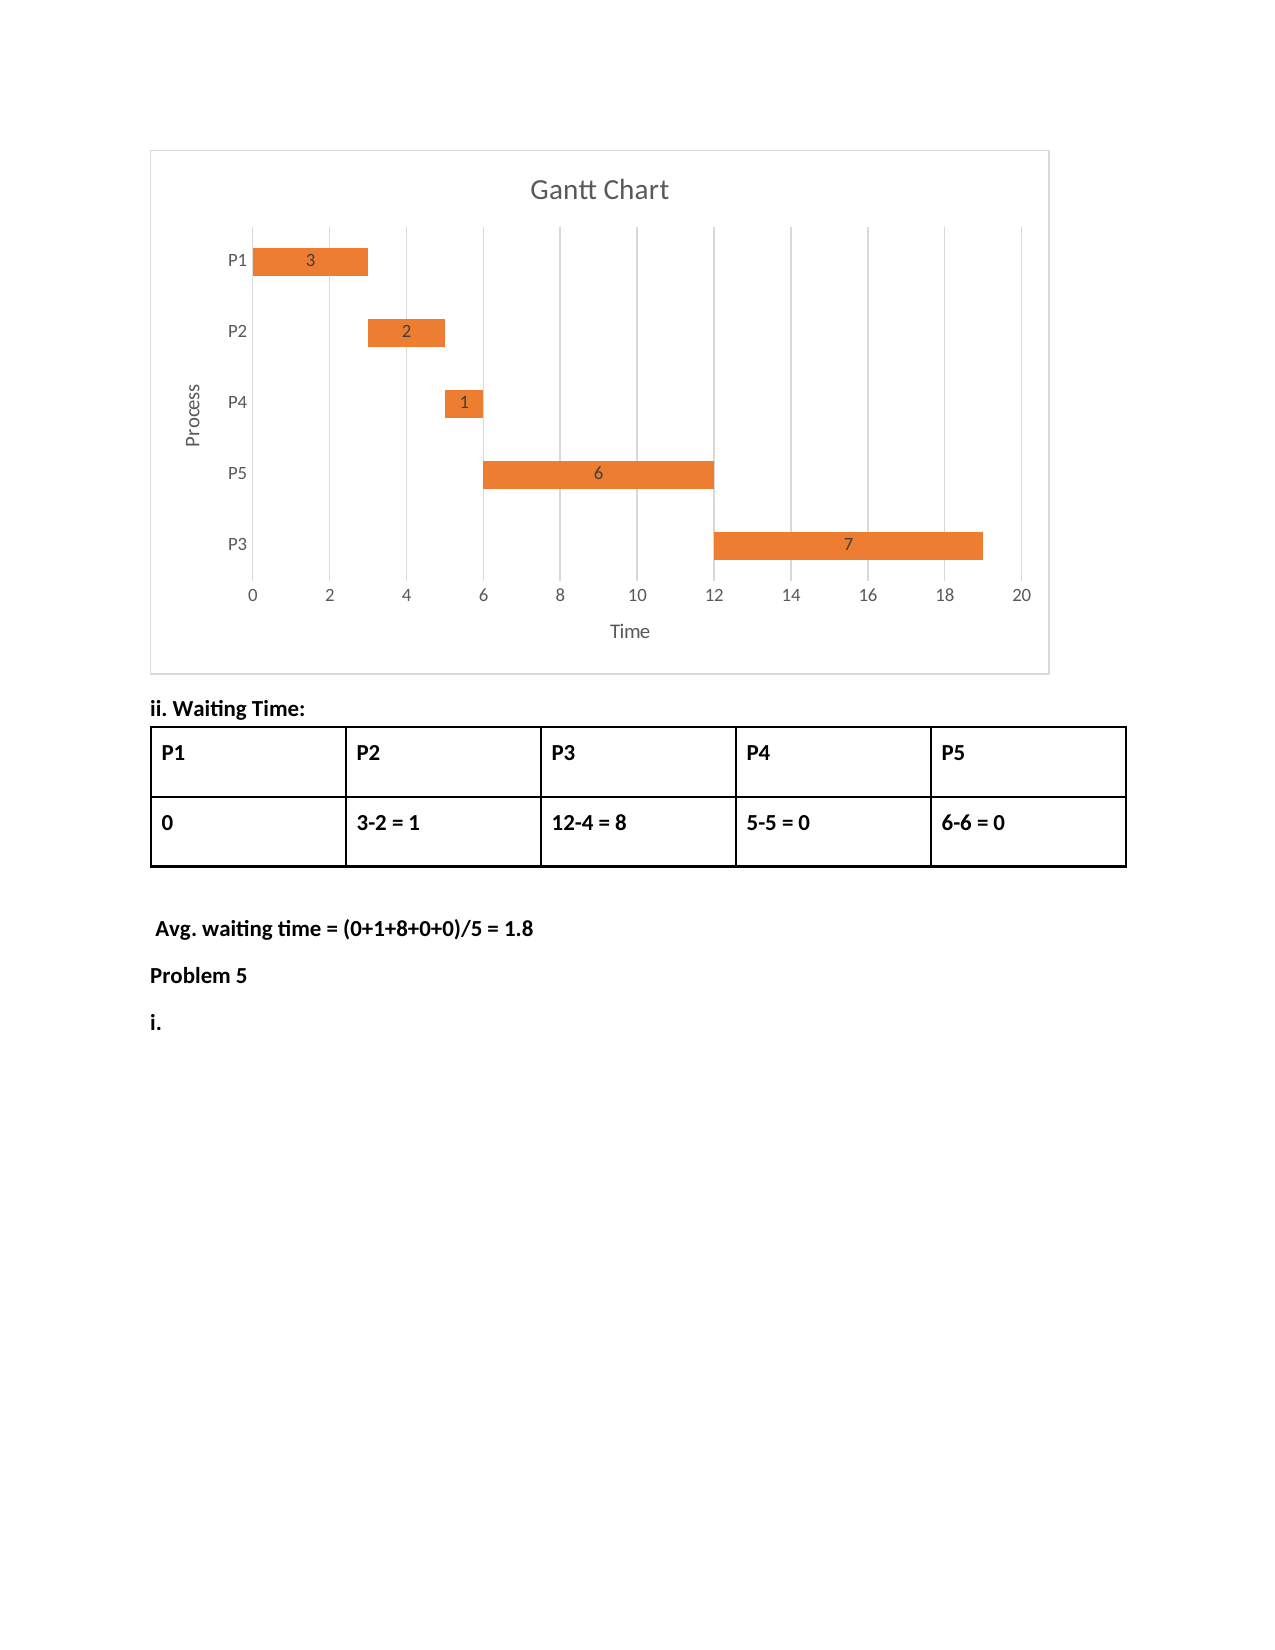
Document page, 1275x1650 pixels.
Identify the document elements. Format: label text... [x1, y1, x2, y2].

table_header P1 [152, 728, 345, 796]
table_header P5 [932, 728, 1125, 796]
table_cell 6-6 = 0 [932, 798, 1125, 865]
table_header P2 [347, 728, 540, 796]
text i. [150, 1008, 1125, 1036]
table_cell 5-5 = 0 [737, 798, 930, 865]
text Problem 5 [150, 961, 1125, 989]
table_header P4 [737, 728, 930, 796]
text Avg. waiting time = (0+1+8+0+0)/5 = 1.8 [150, 914, 1125, 942]
table_cell 12-4 = 8 [542, 798, 735, 865]
table_cell 0 [152, 798, 345, 865]
text ii. Waiting Time: [150, 694, 1125, 722]
table_header P3 [542, 728, 735, 796]
table_cell 3-2 = 1 [347, 798, 540, 865]
